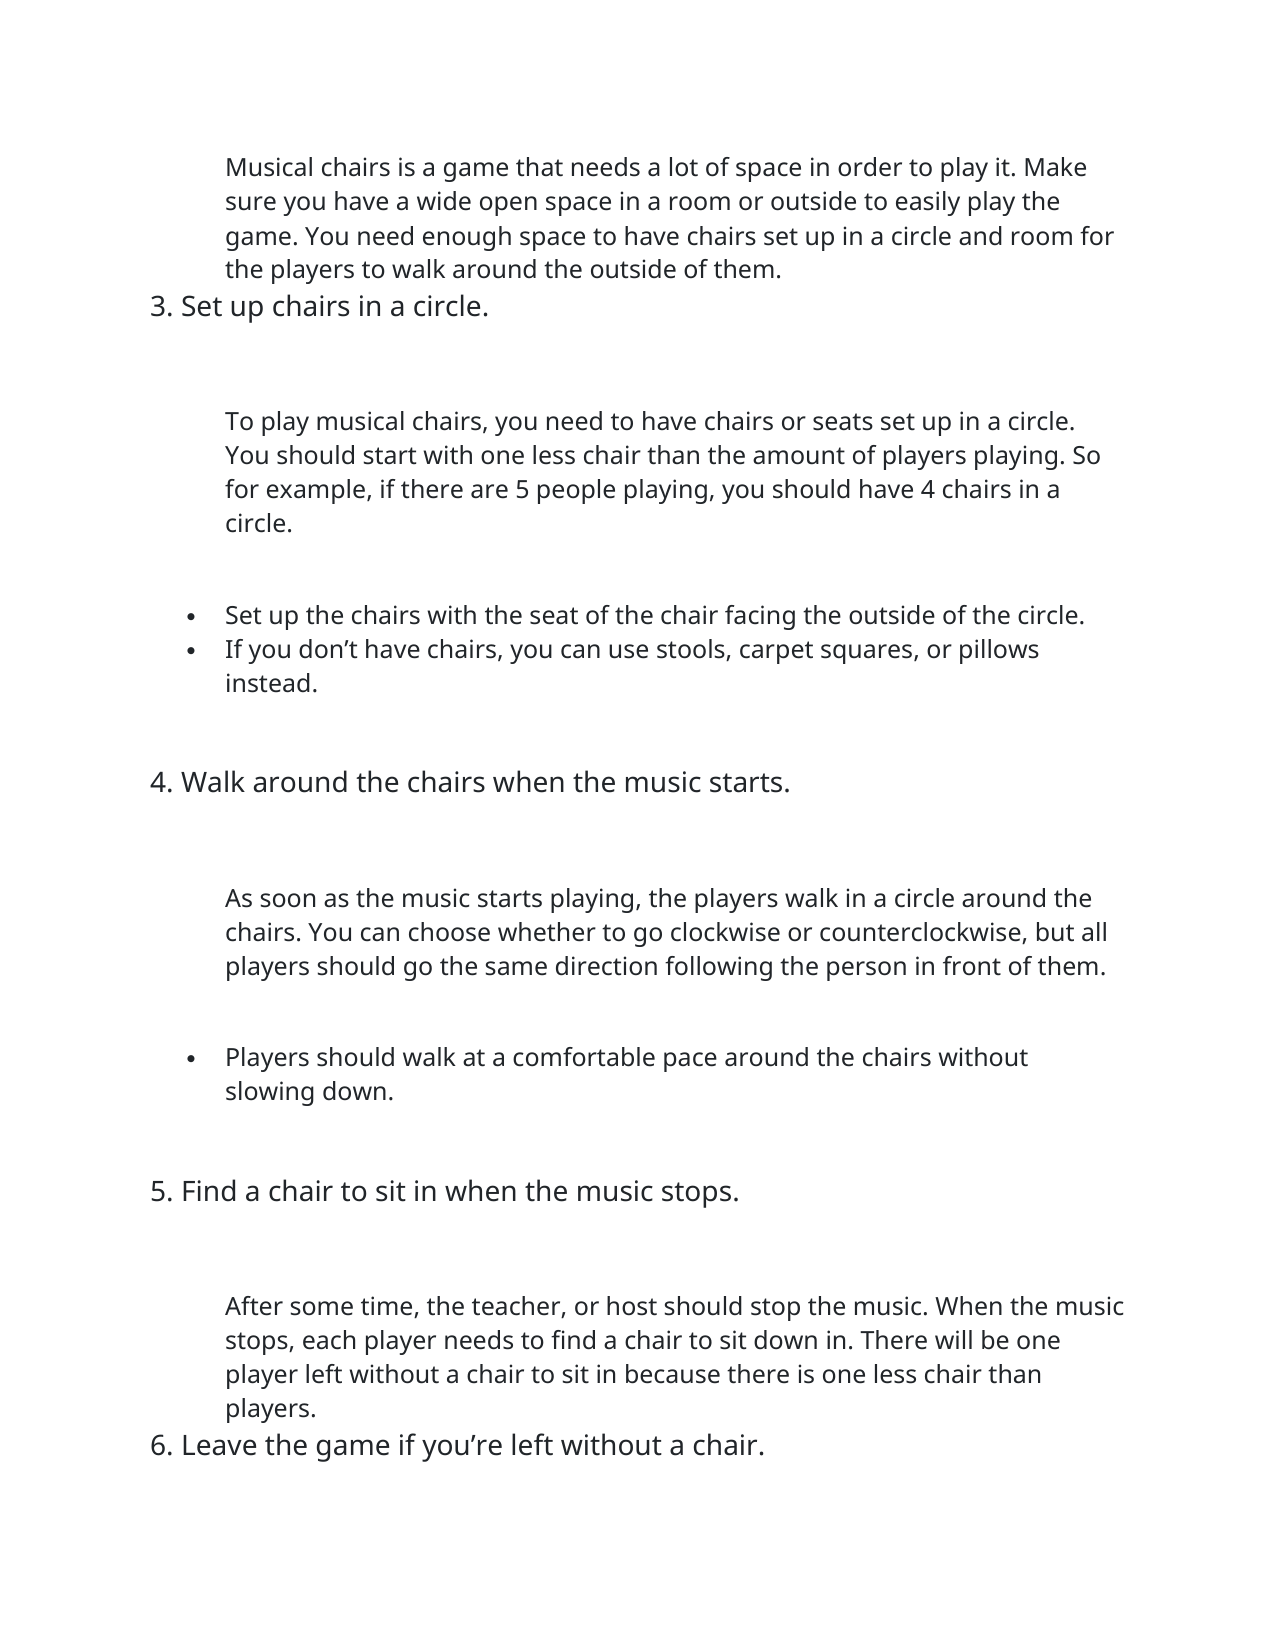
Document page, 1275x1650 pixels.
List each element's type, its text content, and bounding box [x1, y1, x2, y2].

text 4. Walk around the chairs when the music starts. [150, 763, 1125, 801]
text To play musical chairs, you need to have chairs or seats set up in a circle. You should start with one less chair than the amount of players playing. So for example, if there are 5 people playing, you should have 4 chairs in a circle. [225, 404, 1125, 568]
text 6. Leave the game if you’re left without a chair. [150, 1425, 1125, 1463]
text After some time, the teacher, or host should stop the music. When the music stops, each player needs to find a chair to sit down in. There will be one player left without a chair to sit in because there is one less chair than players. [225, 1289, 1125, 1425]
text 5. Find a chair to sit in when the music stops. [150, 1171, 1125, 1209]
text Musical chairs is a game that needs a lot of space in order to play it. Make sure you have a wide open space in a room or outside to easily play the game. You need enough space to have chairs set up in a circle and room for the players to walk around the outside of them. [225, 150, 1125, 286]
list Players should walk at a comfortable pace around the chairs without slowing down. [187, 1040, 1125, 1108]
list Set up the chairs with the seat of the chair facing the outside of the circle. [187, 597, 1125, 631]
list If you don’t have chairs, you can use stools, carpet squares, or pillows instead. [187, 631, 1125, 699]
text As soon as the music starts playing, the players walk in a circle around the chairs. You can choose whether to go clockwise or counterclockwise, but all players should go the same direction following the person in front of them. [225, 880, 1125, 1011]
text 3. Set up chairs in a circle. [150, 286, 1125, 324]
